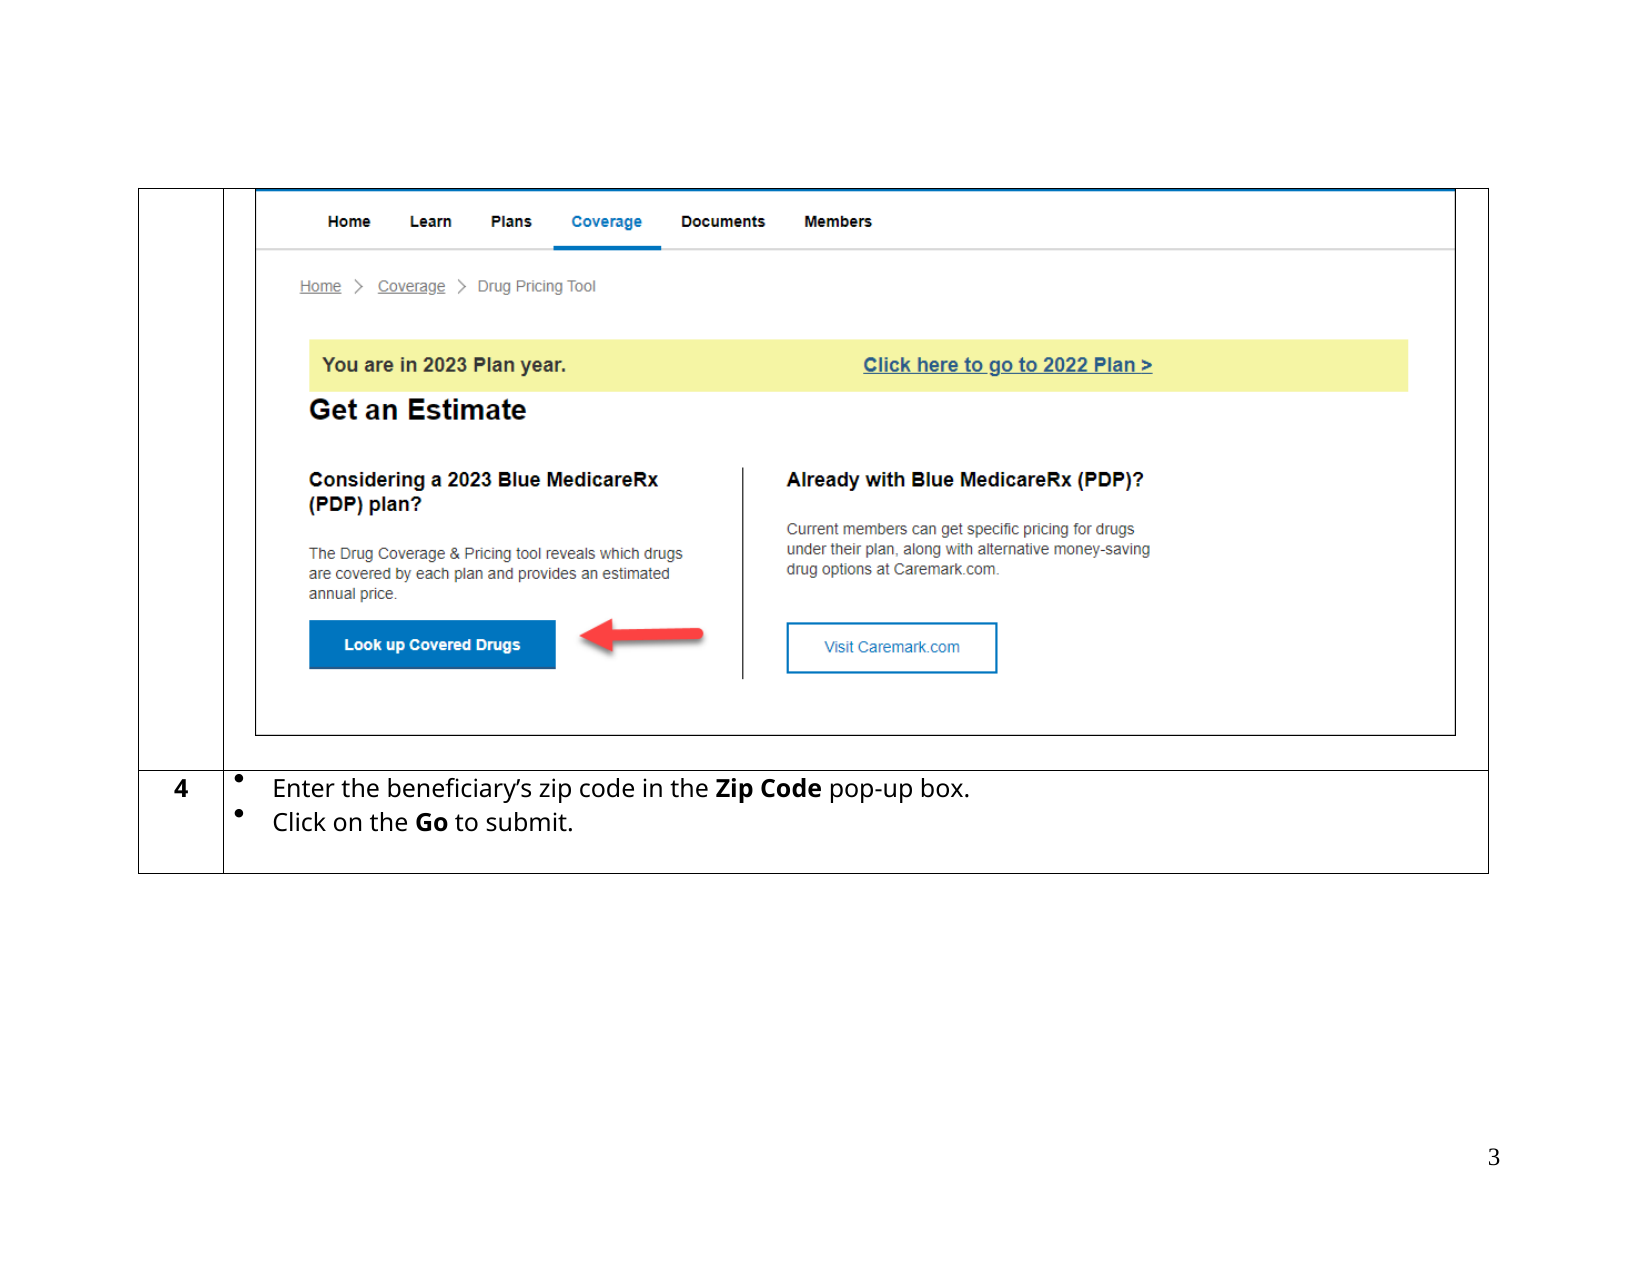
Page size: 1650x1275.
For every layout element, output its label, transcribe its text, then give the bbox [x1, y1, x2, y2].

table_cell Select Look up Covered Drugs. Make sure to select correct plan year between 10/1 and 12/31. [224, 189, 1488, 769]
table_cell 4 [139, 771, 223, 873]
table_cell Enter the beneficiary’s zip code in the Zip Code pop-up box. Click on the Go to submit. [224, 771, 1488, 873]
picture [255, 188, 1456, 736]
table_cell 3 [139, 189, 223, 769]
